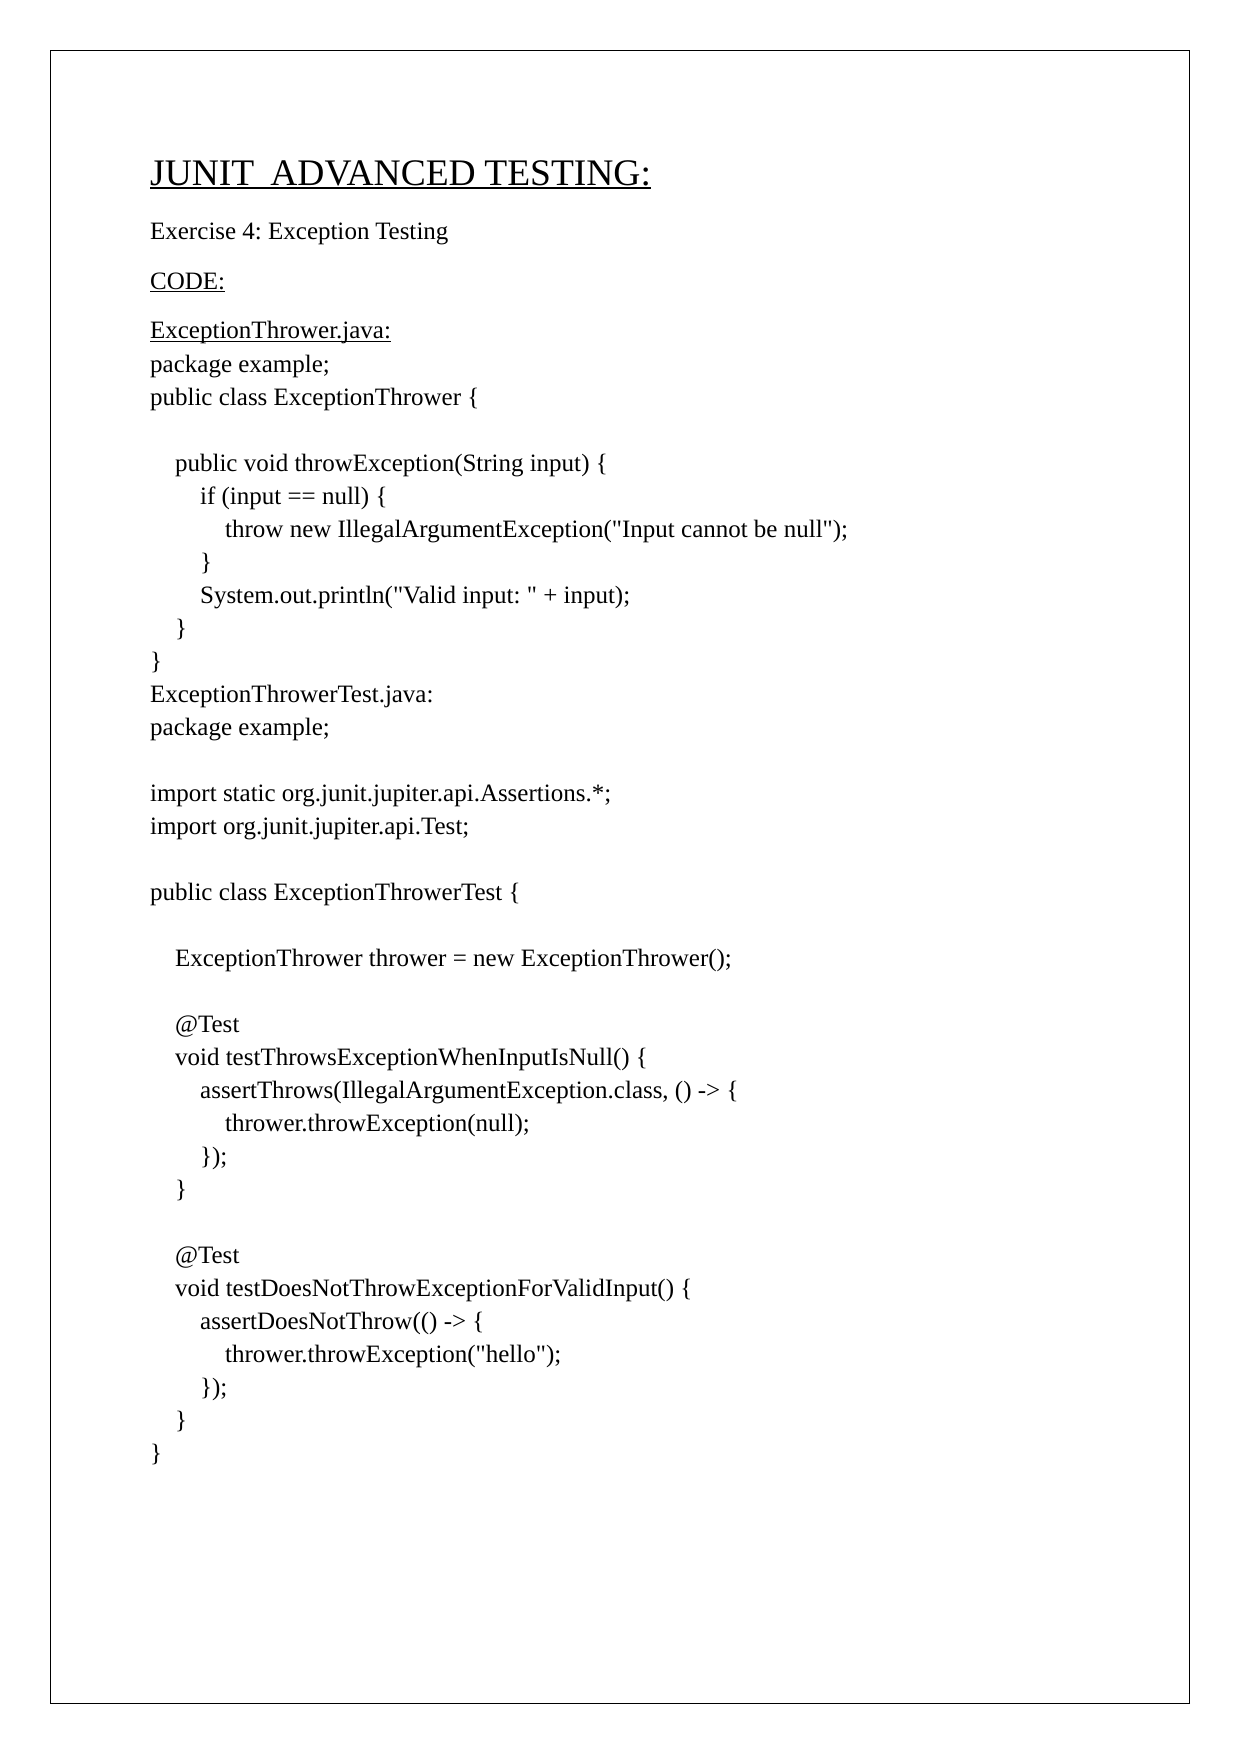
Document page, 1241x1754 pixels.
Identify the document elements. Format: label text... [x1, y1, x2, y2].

text ExceptionThrowerTest.java: [150, 679, 1090, 708]
text CODE: [150, 266, 1090, 295]
text System.out.println("Valid input: " + input); [150, 580, 1090, 608]
text public class ExceptionThrowerTest { [150, 877, 1090, 906]
text }); [150, 1141, 1090, 1170]
text }); [150, 1372, 1090, 1401]
text void testDoesNotThrowExceptionForValidInput() { [150, 1273, 1090, 1302]
text } [150, 1174, 1090, 1203]
text package example; [150, 349, 1090, 377]
text public class ExceptionThrower { [150, 382, 1090, 410]
text } [150, 613, 1090, 642]
text Exercise 4: Exception Testing [150, 216, 1090, 245]
text } [150, 646, 1090, 674]
text assertThrows(IllegalArgumentException.class, () -> { [150, 1075, 1090, 1104]
text @Test [150, 1240, 1090, 1269]
text } [150, 1405, 1090, 1434]
text ExceptionThrower thrower = new ExceptionThrower(); [150, 943, 1090, 972]
text import org.junit.jupiter.api.Test; [150, 811, 1090, 840]
text package example; [150, 712, 1090, 741]
text void testThrowsExceptionWhenInputIsNull() { [150, 1042, 1090, 1071]
text JUNIT ADVANCED TESTING: [150, 150, 1090, 193]
text ExceptionThrower.java: [150, 316, 1090, 344]
text } [150, 1438, 1090, 1467]
text import static org.junit.jupiter.api.Assertions.*; [150, 778, 1090, 807]
text thrower.throwException("hello"); [150, 1339, 1090, 1368]
text if (input == null) { [150, 481, 1090, 509]
text } [150, 547, 1090, 576]
text thrower.throwException(null); [150, 1108, 1090, 1137]
text throw new IllegalArgumentException("Input cannot be null"); [150, 514, 1090, 542]
text assertDoesNotThrow(() -> { [150, 1306, 1090, 1335]
text public void throwException(String input) { [150, 448, 1090, 476]
text @Test [150, 1009, 1090, 1038]
